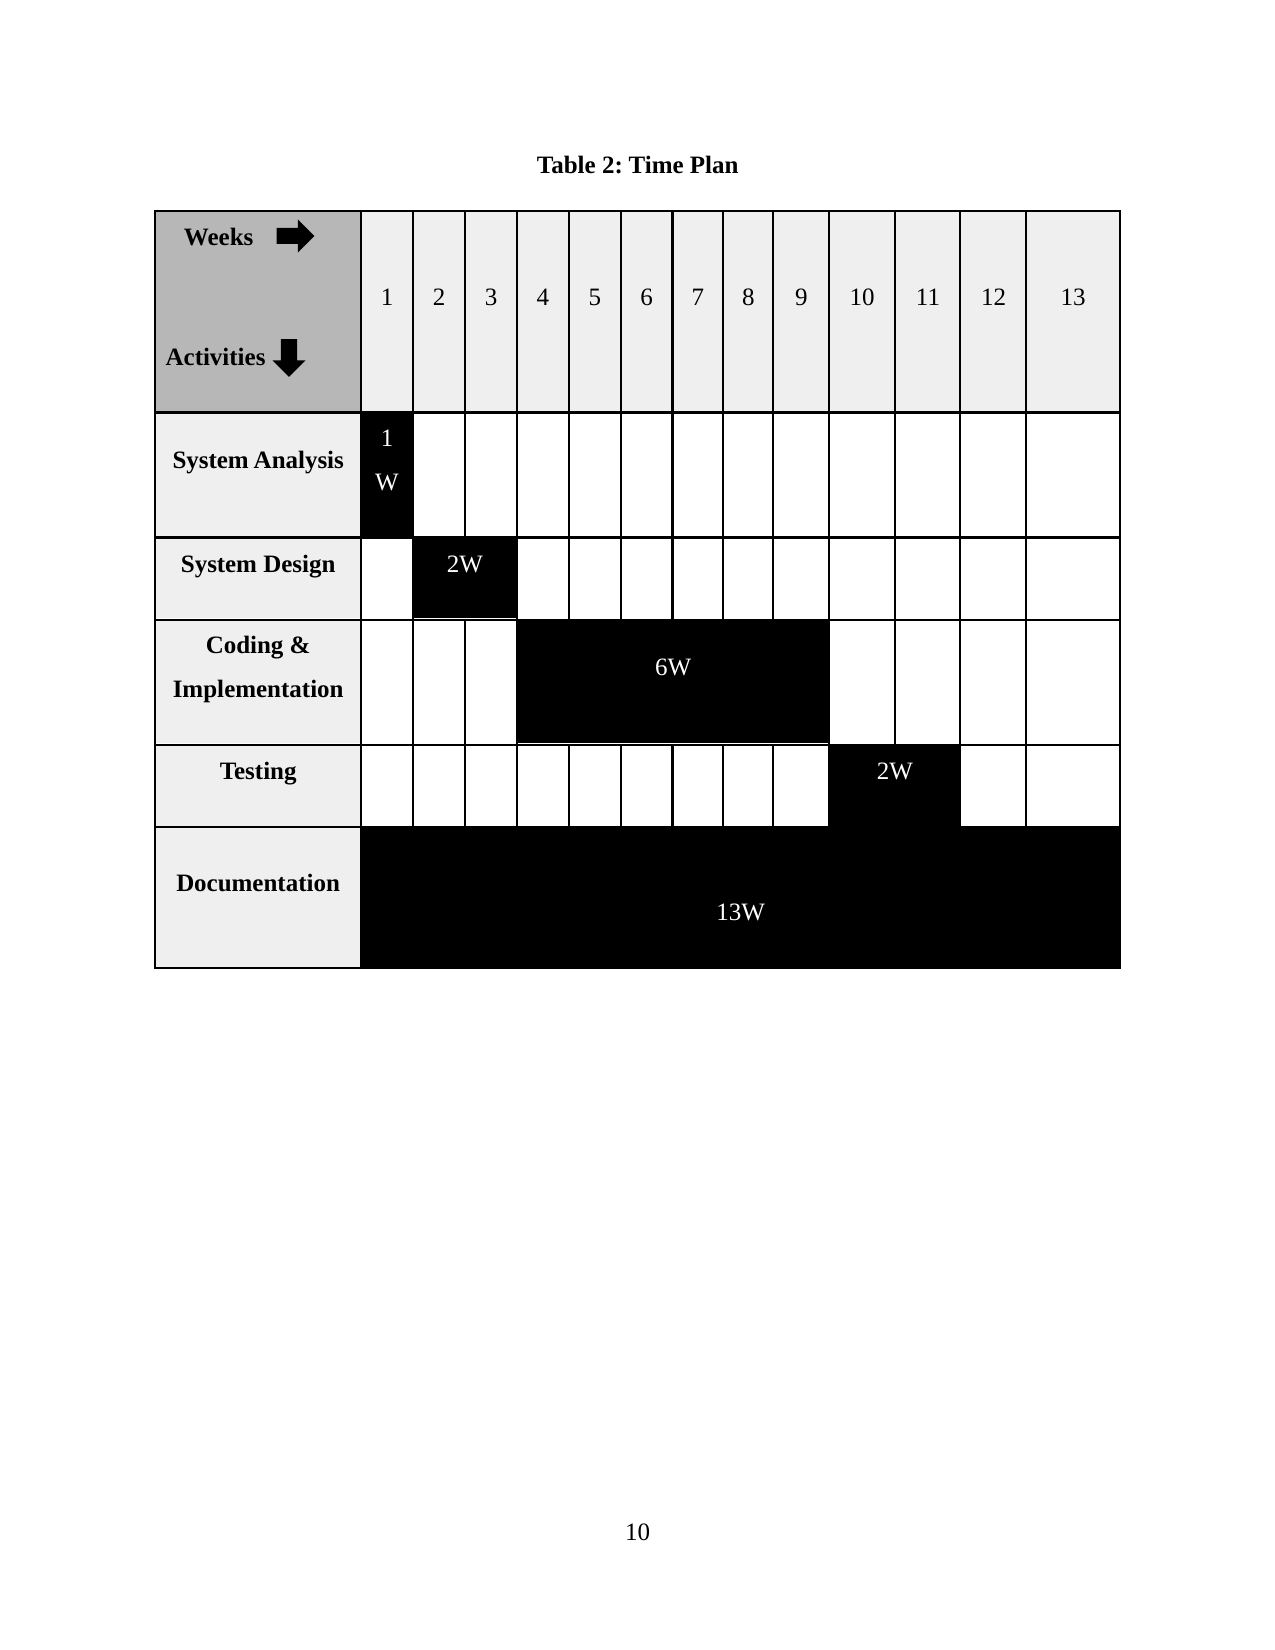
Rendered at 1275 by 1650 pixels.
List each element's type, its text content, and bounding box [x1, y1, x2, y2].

table_cell [570, 539, 620, 618]
table_cell [622, 414, 671, 536]
table_cell [362, 539, 412, 618]
table_cell System Design [156, 539, 360, 618]
table_cell 13W [362, 828, 1119, 967]
table_cell Documentation [156, 828, 360, 967]
table_cell [518, 539, 568, 618]
table_cell 6W [518, 621, 828, 743]
text Table 2: Time Plan [150, 150, 1125, 179]
table_cell [830, 621, 894, 743]
table_header Weeks Activities [156, 212, 360, 411]
table_cell [896, 414, 959, 536]
table_header 8 [724, 212, 772, 411]
table_cell [362, 746, 412, 826]
table_header 5 [570, 212, 620, 411]
table_cell [774, 746, 828, 826]
table_cell [414, 746, 464, 826]
table_cell [414, 621, 464, 743]
table_cell [724, 539, 772, 618]
table_header 4 [518, 212, 568, 411]
table_cell [896, 621, 959, 743]
table_cell [674, 539, 722, 618]
table_cell [774, 414, 828, 536]
table_cell [622, 539, 671, 618]
table_cell System Analysis [156, 414, 360, 536]
table_cell [830, 414, 894, 536]
table_header 6 [622, 212, 671, 411]
table_cell 2W [414, 539, 516, 618]
table_header 2 [414, 212, 464, 411]
table_cell [570, 746, 620, 826]
table_cell [724, 746, 772, 826]
table_cell [674, 746, 722, 826]
table_cell [362, 621, 412, 743]
table_cell [466, 621, 516, 743]
table_cell [1027, 539, 1119, 618]
table_cell [622, 746, 671, 826]
table_header 9 [774, 212, 828, 411]
table_cell [674, 414, 722, 536]
table_header 12 [961, 212, 1025, 411]
table_header 13 [1027, 212, 1119, 411]
table_cell [466, 746, 516, 826]
table_cell [961, 539, 1025, 618]
table_cell [961, 746, 1025, 826]
table_cell Coding & Implementation [156, 621, 360, 743]
table_cell 1W [362, 414, 412, 536]
table_cell [896, 539, 959, 618]
table_header 10 [830, 212, 894, 411]
table_cell Testing [156, 746, 360, 826]
table_header 3 [466, 212, 516, 411]
table_cell [414, 414, 464, 536]
table_cell [830, 539, 894, 618]
table_cell [570, 414, 620, 536]
table_cell [961, 414, 1025, 536]
table_cell [774, 539, 828, 618]
table_cell [518, 746, 568, 826]
table_cell [1027, 746, 1119, 826]
table_header 11 [896, 212, 959, 411]
table_cell 2W [830, 746, 959, 826]
table_header 7 [674, 212, 722, 411]
table_header 1 [362, 212, 412, 411]
table_cell [961, 621, 1025, 743]
table_cell [1027, 621, 1119, 743]
table_cell [466, 414, 516, 536]
table_cell [1027, 414, 1119, 536]
table_cell [518, 414, 568, 536]
table_cell [724, 414, 772, 536]
